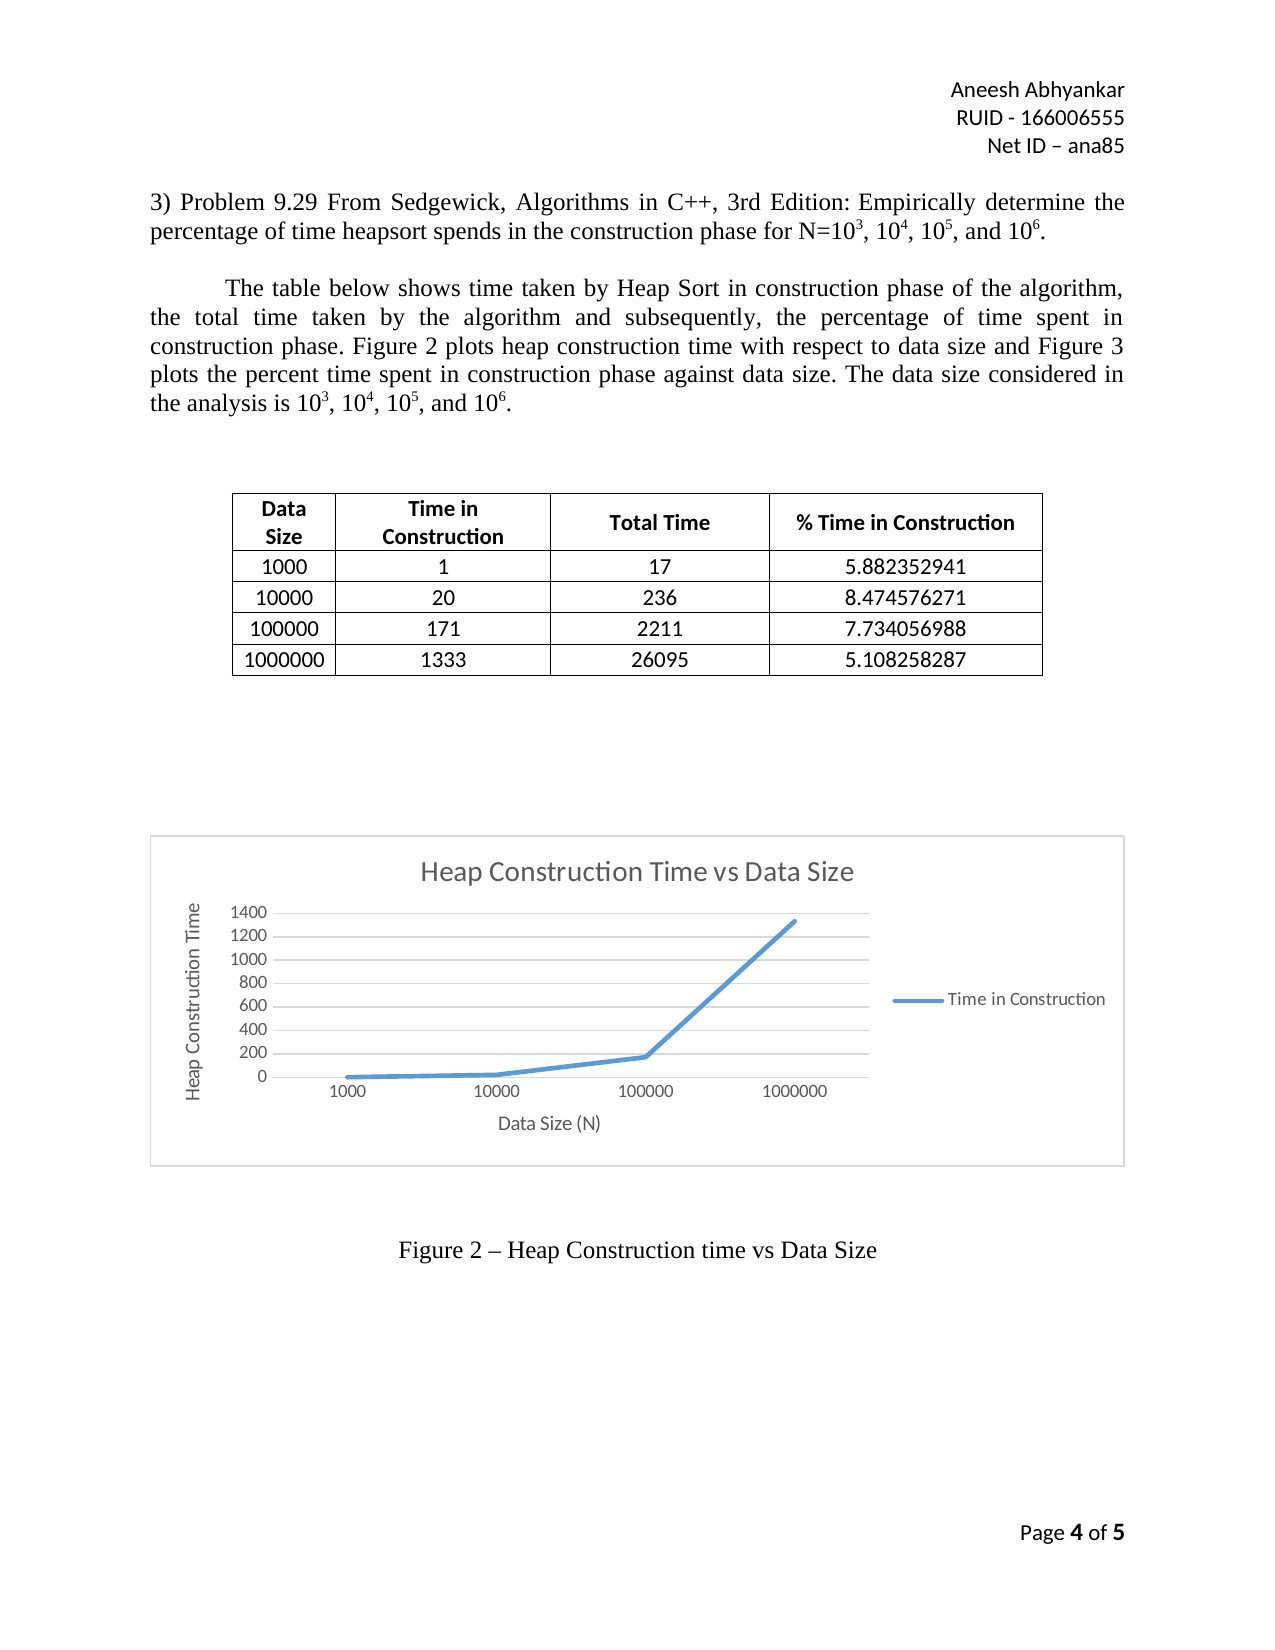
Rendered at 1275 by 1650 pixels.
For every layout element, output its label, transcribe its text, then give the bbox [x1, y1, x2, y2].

table_cell 2211 [551, 613, 769, 643]
table_cell 171 [336, 613, 550, 643]
table_cell 100000 [233, 613, 335, 643]
table_cell 1000 [233, 551, 335, 581]
table_cell 26095 [551, 645, 769, 675]
table_cell 5.108258287 [770, 645, 1042, 675]
table_cell 5.882352941 [770, 551, 1042, 581]
table_cell 10000 [233, 582, 335, 612]
table_cell 7.734056988 [770, 613, 1042, 643]
table_header Time in Construction [336, 494, 550, 550]
table_header % Time in Construction [770, 494, 1042, 550]
table_cell 236 [551, 582, 769, 612]
text Figure 2 – Heap Construction time vs Data Size [150, 1235, 1125, 1263]
text 3) Problem 9.29 From Sedgewick, Algorithms in C++, 3rd Edition: Empirically determine the percentage of time heapsort spends in the construction phase for N=103, 104, 105, and 106. [150, 187, 1125, 244]
table_cell 1333 [336, 645, 550, 675]
table_cell 8.474576271 [770, 582, 1042, 612]
text The table below shows time taken by Heap Sort in construction phase of the algorithm, the total time taken by the algorithm and subsequently, the percentage of time spent in construction phase. Figure 2 plots heap construction time with respect to data size and Figure 3 plots the percent time spent in construction phase against data size. The data size considered in the analysis is 103, 104, 105, and 106. [150, 273, 1125, 417]
table_cell 1 [336, 551, 550, 581]
table_header Total Time [551, 494, 769, 550]
table_header Data Size [233, 494, 335, 550]
table_cell 1000000 [233, 645, 335, 675]
table_cell 17 [551, 551, 769, 581]
table_cell 20 [336, 582, 550, 612]
